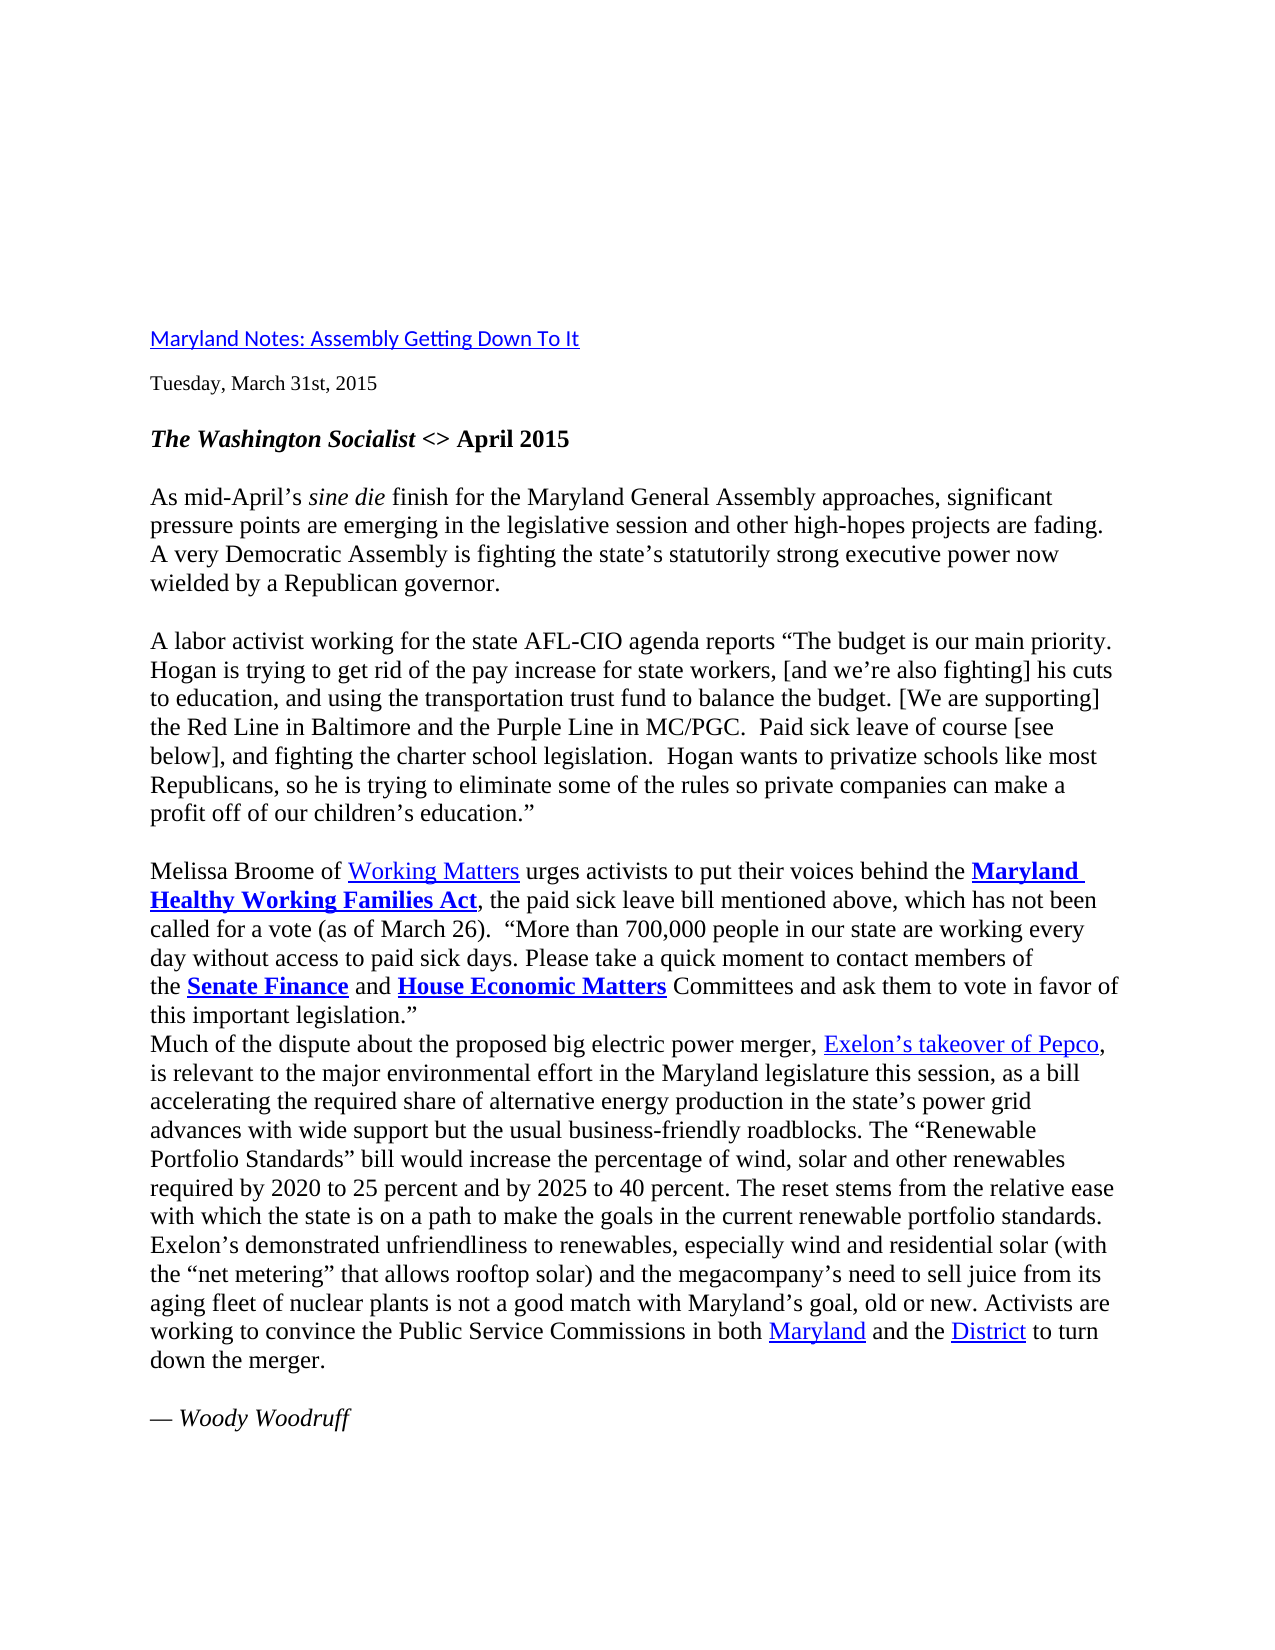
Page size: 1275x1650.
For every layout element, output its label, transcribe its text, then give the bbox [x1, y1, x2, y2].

text As mid-April’s sine die finish for the Maryland General Assembly approaches, significant pressure points are emerging in the legislative session and other high-hopes projects are fading. A very Democratic Assembly is fighting the state’s statutorily strong executive power now wielded by a Republican governor. [150, 482, 1125, 597]
text Tuesday, March 31st, 2015 [150, 371, 1125, 395]
text Maryland Notes: Assembly Getting Down To It [150, 324, 1125, 352]
text A labor activist working for the state AFL-CIO agenda reports “The budget is our main priority. Hogan is trying to get rid of the pay increase for state workers, [and we’re also fighting] his cuts to education, and using the transportation trust fund to balance the budget. [We are supporting] the Red Line in Baltimore and the Purple Line in MC/PGC. Paid sick leave of course [see below], and fighting the charter school legislation. Hogan wants to privatize schools like most Republicans, so he is trying to eliminate some of the rules so private companies can make a profit off of our children’s education.” [150, 626, 1125, 827]
text The Washington Socialist <> April 2015 [150, 424, 1125, 453]
text Melissa Broome of Working Matters urges activists to put their voices behind the Maryland Healthy Working Families Act, the paid sick leave bill mentioned above, which has not been called for a vote (as of March 26). “More than 700,000 people in our state are working every day without access to paid sick days. Please take a quick moment to contact members of the Senate Finance and House Economic Matters Committees and ask them to vote in favor of this important legislation.” Much of the dispute about the proposed big electric power merger, Exelon’s takeover of Pepco, is relevant to the major environmental effort in the Maryland legislature this session, as a bill accelerating the required share of alternative energy production in the state’s power grid advances with wide support but the usual business-friendly roadblocks. The “Renewable Portfolio Standards” bill would increase the percentage of wind, solar and other renewables required by 2020 to 25 percent and by 2025 to 40 percent. The reset stems from the relative ease with which the state is on a path to make the goals in the current renewable portfolio standards. Exelon’s demonstrated unfriendliness to renewables, especially wind and residential solar (with the “net metering” that allows rooftop solar) and the megacompany’s need to sell juice from its aging fleet of nuclear plants is not a good match with Maryland’s goal, old or new. Activists are working to convince the Public Service Commissions in both Maryland and the District to turn down the merger. [150, 856, 1125, 1374]
text — Woody Woodruff [150, 1403, 1125, 1432]
